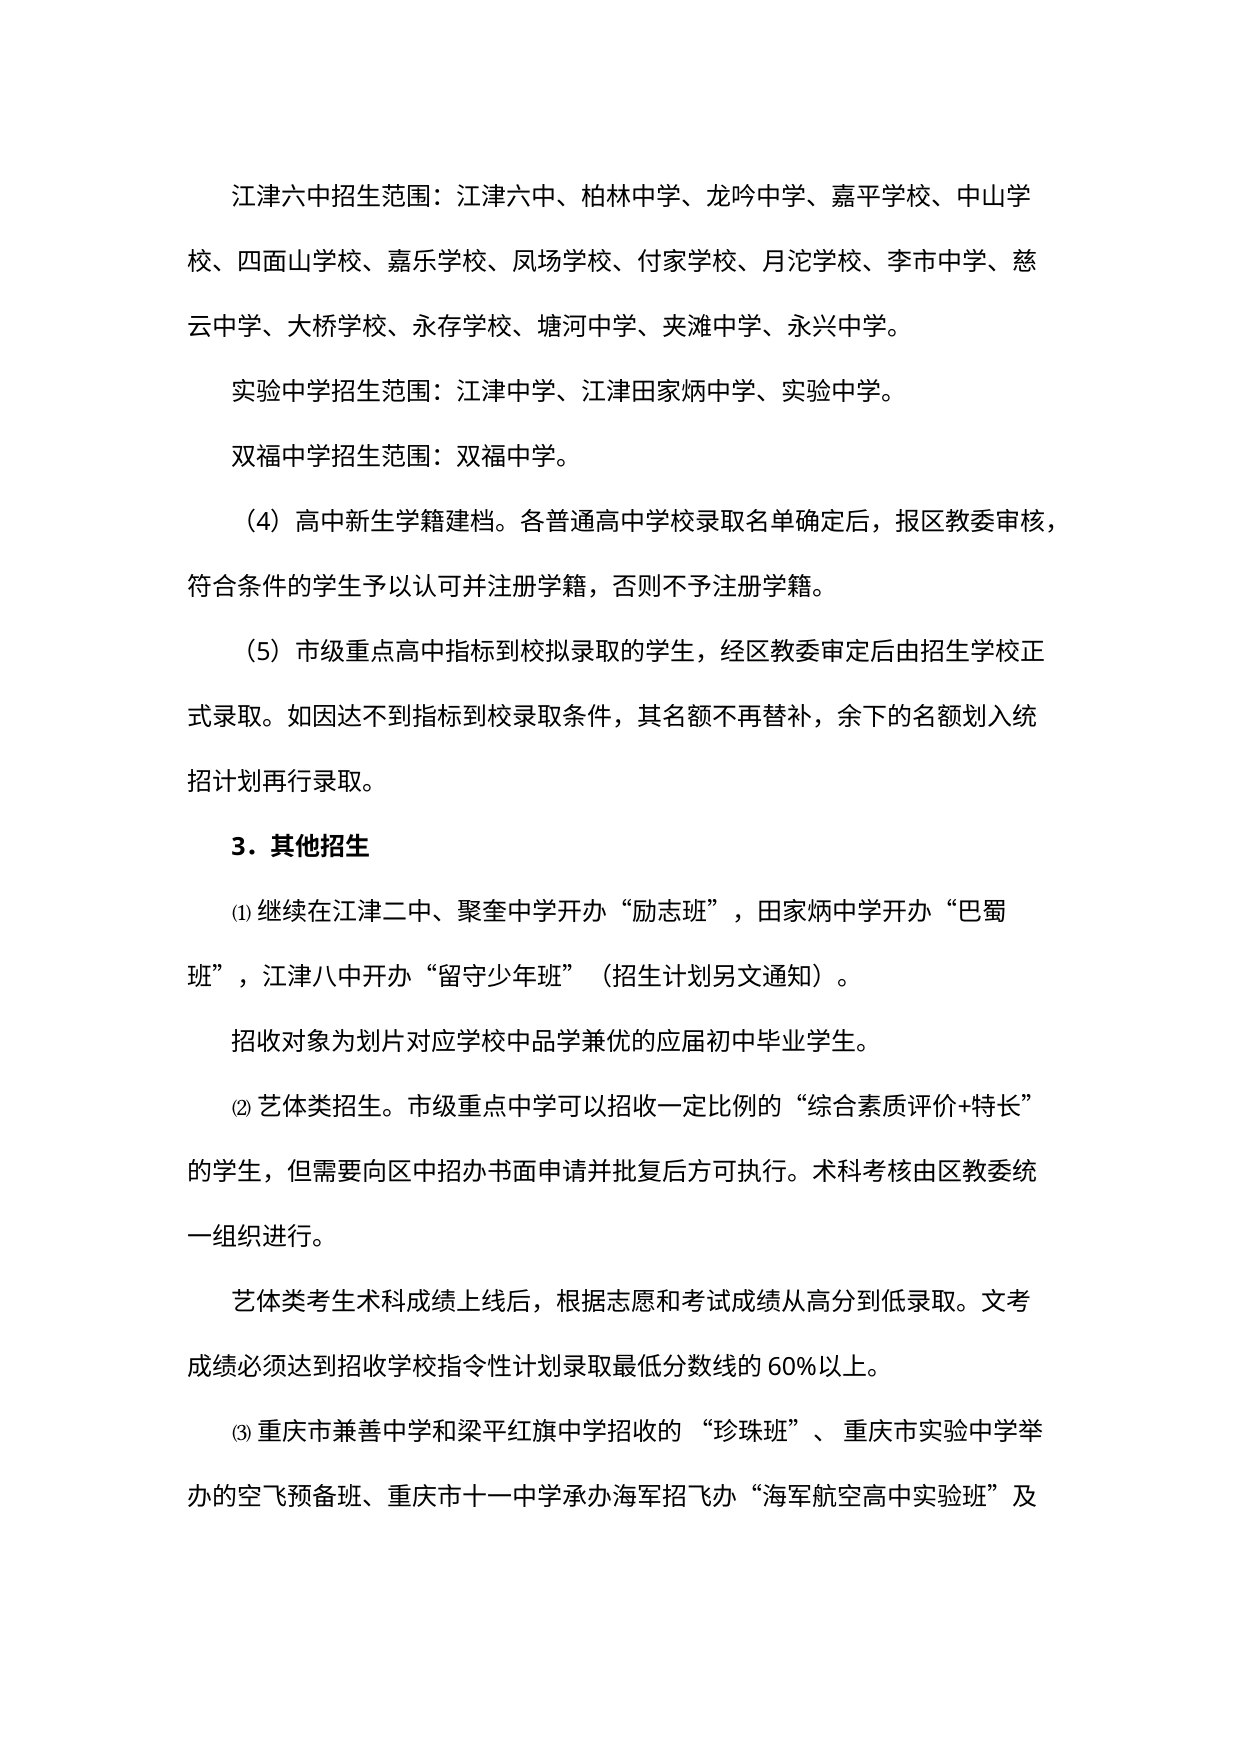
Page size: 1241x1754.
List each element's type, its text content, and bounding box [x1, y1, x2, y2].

text （5）市级重点高中指标到校拟录取的学生，经区教委审定后由招生学校正式录取。如因达不到指标到校录取条件，其名额不再替补，余下的名额划入统招计划再行录取。 [187, 617, 1053, 812]
text （4）高中新生学籍建档。各普通高中学校录取名单确定后，报区教委审核，符合条件的学生予以认可并注册学籍，否则不予注册学籍。 [187, 487, 1053, 617]
text ⑵艺体类招生。市级重点中学可以招收一定比例的“综合素质评价+特长” 的学生，但需要向区中招办书面申请并批复后方可执行。术科考核由区教委统一组织进行。 [187, 1072, 1053, 1267]
text 艺体类考生术科成绩上线后，根据志愿和考试成绩从高分到低录取。文考成绩必须达到招收学校指令性计划录取最低分数线的60%以上。 [187, 1267, 1053, 1397]
text 江津六中招生范围：江津六中、柏林中学、龙吟中学、嘉平学校、中山学校、四面山学校、嘉乐学校、凤场学校、付家学校、月沱学校、李市中学、慈云中学、大桥学校、永存学校、塘河中学、夹滩中学、永兴中学。 [187, 162, 1053, 357]
text ⑴继续在江津二中、聚奎中学开办“励志班”，田家炳中学开办“巴蜀班”，江津八中开办“留守少年班”（招生计划另文通知）。 [187, 877, 1053, 1007]
text 3．其他招生 [187, 812, 1053, 877]
text 双福中学招生范围：双福中学。 [187, 422, 1053, 487]
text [187, 1397, 1053, 1527]
text 实验中学招生范围：江津中学、江津田家炳中学、实验中学。 [187, 357, 1053, 422]
text 招收对象为划片对应学校中品学兼优的应届初中毕业学生。 [187, 1007, 1053, 1072]
